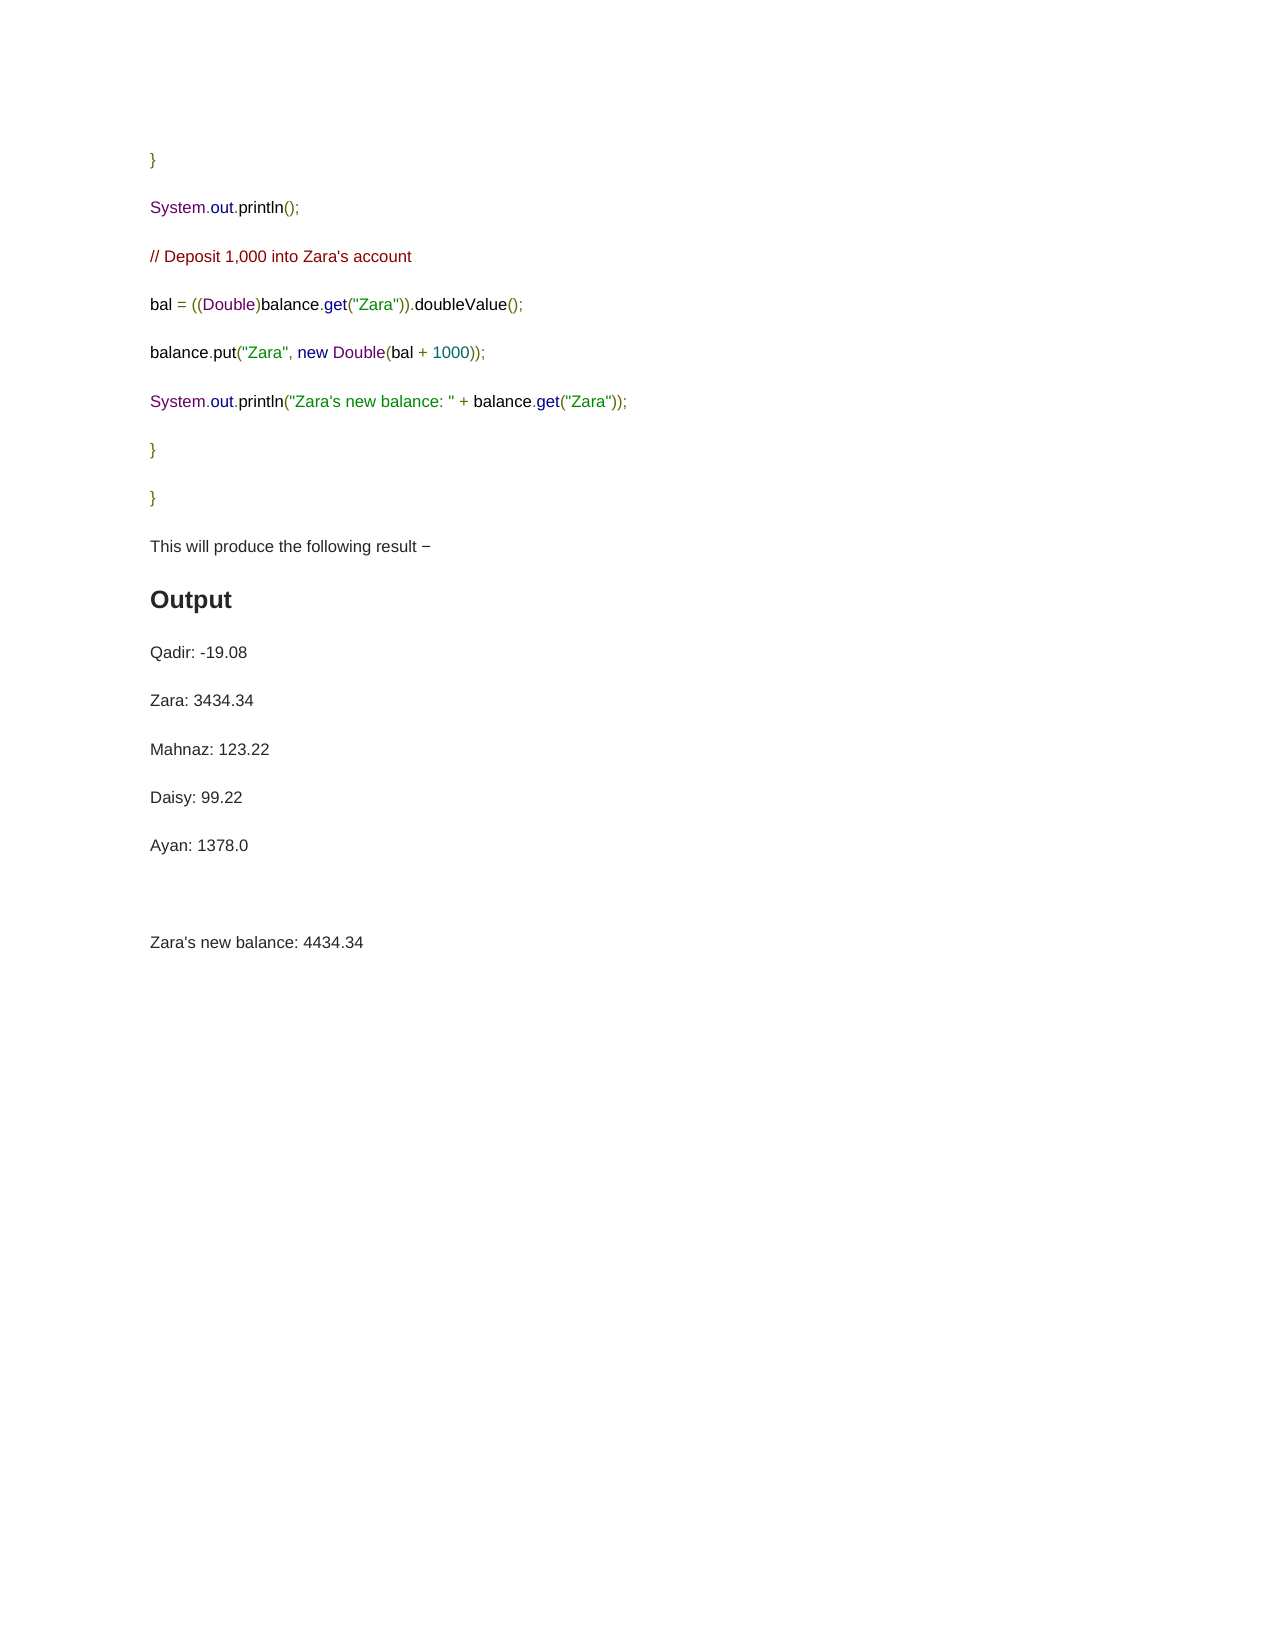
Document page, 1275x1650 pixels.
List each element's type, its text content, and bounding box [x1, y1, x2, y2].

text Qadir: -19.08 [150, 643, 1125, 662]
subtitle Output [150, 585, 1125, 614]
text System.out.println("Zara's new balance: " + balance.get("Zara")); [150, 392, 1125, 411]
text } [150, 150, 1125, 169]
text Mahnaz: 123.22 [150, 739, 1125, 759]
text Ayan: 1378.0 [150, 836, 1125, 855]
text Zara: 3434.34 [150, 691, 1125, 710]
text This will produce the following result − [150, 537, 1125, 556]
text } [150, 440, 1125, 459]
text System.out.println(); [150, 198, 1125, 217]
text } [150, 488, 1125, 507]
text Daisy: 99.22 [150, 788, 1125, 807]
text // Deposit 1,000 into Zara's account [150, 247, 1125, 266]
text Zara's new balance: 4434.34 [150, 933, 1125, 952]
text balance.put("Zara", new Double(bal + 1000)); [150, 343, 1125, 362]
text bal = ((Double)balance.get("Zara")).doubleValue(); [150, 295, 1125, 314]
